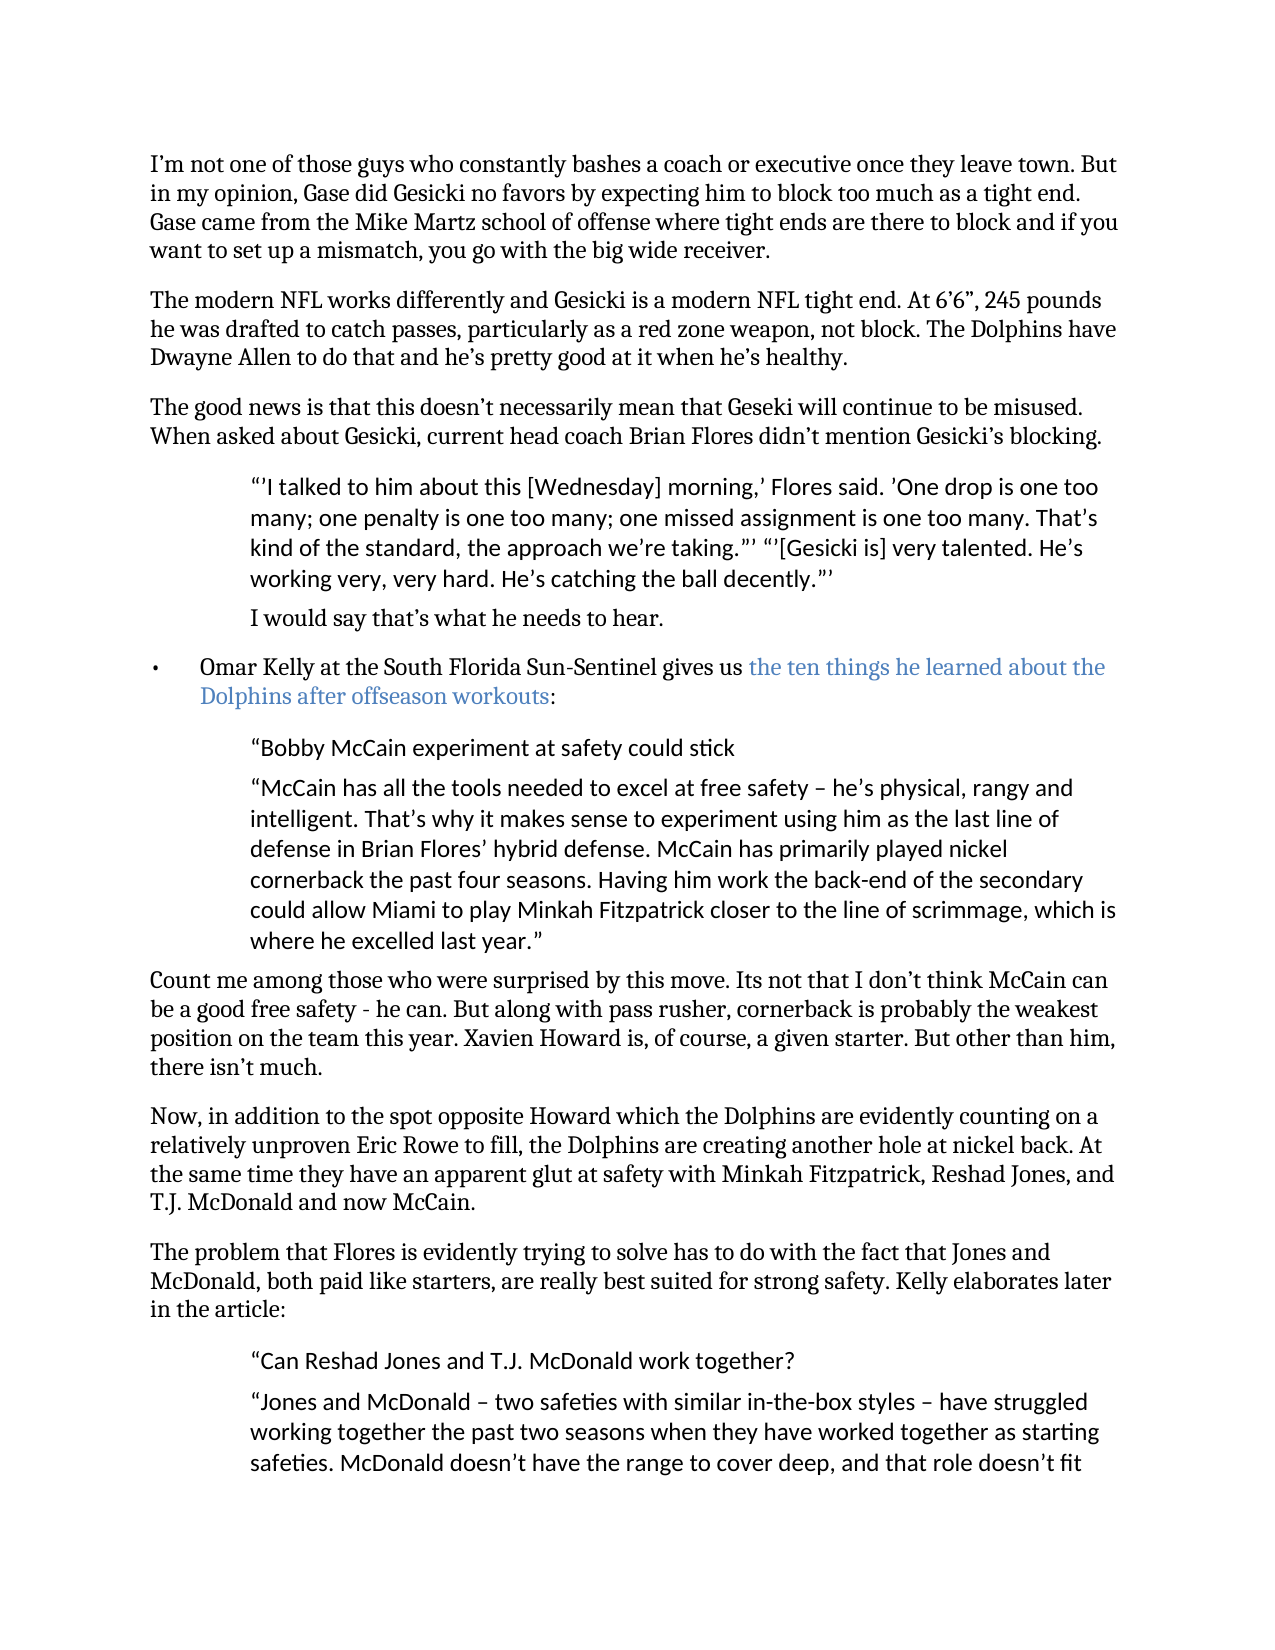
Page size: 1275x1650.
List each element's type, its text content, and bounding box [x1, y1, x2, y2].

text Count me among those who were surprised by this move. Its not that I don’t think McCain can be a good free safety - he can. But along with pass rusher, cornerback is probably the weakest position on the team this year. Xavien Howard is, of course, a given starter. But other than him, there isn’t much. [150, 966, 1125, 1081]
list I would say that’s what he needs to hear. [200, 604, 1125, 632]
list “Bobby McCain experiment at safety could stick [200, 732, 1125, 762]
list Omar Kelly at the South Florida Sun-Sentinel gives us the ten things he learned about the Dolphins after offseason workouts: [150, 653, 1125, 711]
text Now, in addition to the spot opposite Howard which the Dolphins are evidently counting on a relatively unproven Eric Rowe to fill, the Dolphins are creating another hole at nickel back. At the same time they have an apparent glut at safety with Minkah Fitzpatrick, Reshad Jones, and T.J. McDonald and now McCain. [150, 1102, 1125, 1217]
text The modern NFL works differently and Gesicki is a modern NFL tight end. At 6’6”, 245 pounds he was drafted to catch passes, particularly as a red zone weapon, not block. The Dolphins have Dwayne Allen to do that and he’s pretty good at it when he’s healthy. [150, 286, 1125, 372]
list “McCain has all the tools needed to excel at free safety – he’s physical, rangy and intelligent. That’s why it makes sense to experiment using him as the last line of defense in Brian Flores’ hybrid defense. McCain has primarily played nickel cornerback the past four seasons. Having him work the back-end of the secondary could allow Miami to play Minkah Fitzpatrick closer to the line of scrimmage, which is where he excelled last year.” [200, 773, 1125, 956]
text The good news is that this doesn’t necessarily mean that Geseki will continue to be misused. When asked about Gesicki, current head coach Brian Flores didn’t mention Gesicki’s blocking. [150, 393, 1125, 450]
list “’I talked to him about this [Wednesday] morning,’ Flores said. ’One drop is one too many; one penalty is one too many; one missed assignment is one too many. That’s kind of the standard, the approach we’re taking.”’ “’[Gesicki is] very talented. He’s working very, very hard. He’s catching the ball decently.”’ [200, 471, 1125, 593]
list “Can Reshad Jones and T.J. McDonald work together? [200, 1345, 1125, 1375]
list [200, 1386, 1125, 1477]
text The problem that Flores is evidently trying to solve has to do with the fact that Jones and McDonald, both paid like starters, are really best suited for strong safety. Kelly elaborates later in the article: [150, 1238, 1125, 1324]
text I’m not one of those guys who constantly bashes a coach or executive once they leave town. But in my opinion, Gase did Gesicki no favors by expecting him to block too much as a tight end. Gase came from the Mike Martz school of offense where tight ends are there to block and if you want to set up a mismatch, you go with the big wide receiver. [150, 150, 1125, 265]
